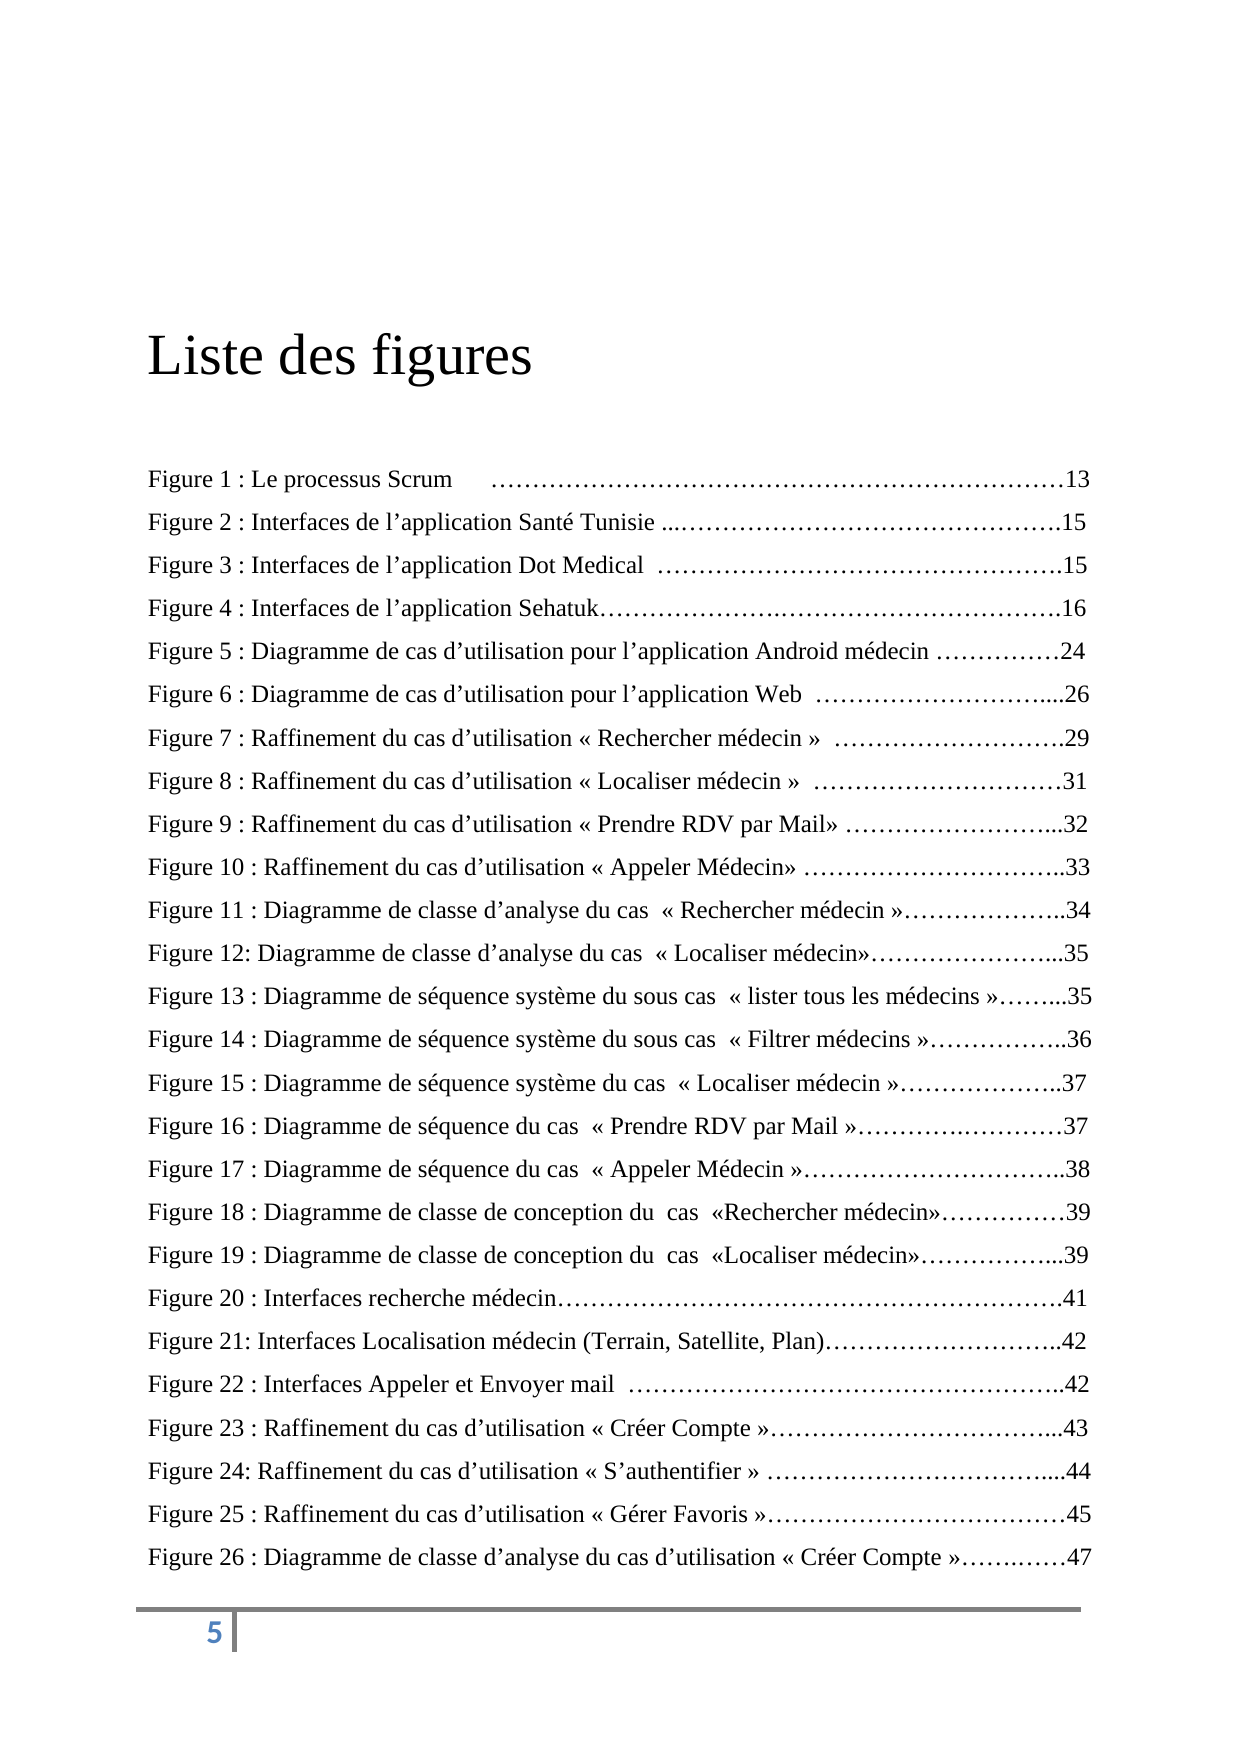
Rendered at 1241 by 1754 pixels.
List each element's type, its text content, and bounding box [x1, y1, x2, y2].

text Figure 12: Diagramme de classe d’analyse du cas « Localiser médecin»…………………...35 [148, 938, 1093, 967]
text Figure 9 : Raffinement du cas d’utilisation « Prendre RDV par Mail» ……………………...32 [148, 809, 1093, 838]
text Figure 21: Interfaces Localisation médecin (Terrain, Satellite, Plan)………………………..42 [148, 1326, 1093, 1355]
text Figure 26 : Diagramme de classe d’analyse du cas d’utilisation « Créer Compte »…….……47 [148, 1542, 1093, 1571]
text Figure 7 : Raffinement du cas d’utilisation « Rechercher médecin » ……………………….29 [148, 723, 1093, 751]
text Figure 19 : Diagramme de classe de conception du cas «Localiser médecin»……………...39 [148, 1240, 1093, 1269]
text Figure 16 : Diagramme de séquence du cas « Prendre RDV par Mail »………….…………37 [148, 1111, 1093, 1139]
text Figure 11 : Diagramme de classe d’analyse du cas « Rechercher médecin »………………..34 [148, 895, 1093, 924]
text Figure 20 : Interfaces recherche médecin…………………………………………………….41 [148, 1283, 1093, 1312]
text Figure 8 : Raffinement du cas d’utilisation « Localiser médecin » …………………………31 [148, 766, 1093, 794]
text Figure 3 : Interfaces de l’application Dot Medical ………………………………………….15 [148, 550, 1093, 579]
text Figure 13 : Diagramme de séquence système du sous cas « lister tous les médecins »……...35 [148, 981, 1093, 1010]
text Figure 22 : Interfaces Appeler et Envoyer mail ……………………………………………..42 [148, 1369, 1093, 1398]
text Figure 17 : Diagramme de séquence du cas « Appeler Médecin »…………………………..38 [148, 1154, 1093, 1183]
text Figure 18 : Diagramme de classe de conception du cas «Rechercher médecin»……………39 [148, 1197, 1093, 1226]
text Liste des figures [148, 320, 1093, 387]
text Figure 1 : Le processus Scrum ……………………………………………………………13 [148, 464, 1093, 493]
text Figure 5 : Diagramme de cas d’utilisation pour l’application Android médecin ……………24 [148, 636, 1093, 665]
text Figure 14 : Diagramme de séquence système du sous cas « Filtrer médecins »……………..36 [148, 1024, 1093, 1053]
text Figure 24: Raffinement du cas d’utilisation « S’authentifier » ……………………………....44 [148, 1456, 1093, 1484]
text Figure 23 : Raffinement du cas d’utilisation « Créer Compte »……………………………...43 [148, 1413, 1093, 1441]
text Figure 2 : Interfaces de l’application Santé Tunisie ...……………………………………….15 [148, 507, 1093, 536]
text Figure 10 : Raffinement du cas d’utilisation « Appeler Médecin» …………………………..33 [148, 852, 1093, 881]
text Figure 25 : Raffinement du cas d’utilisation « Gérer Favoris »………………………………45 [148, 1499, 1093, 1528]
text Figure 15 : Diagramme de séquence système du cas « Localiser médecin »………………..37 [148, 1068, 1093, 1096]
text Figure 4 : Interfaces de l’application Sehatuk………………….…………………………….16 [148, 593, 1093, 622]
text Figure 6 : Diagramme de cas d’utilisation pour l’application Web ………………………....26 [148, 679, 1093, 708]
